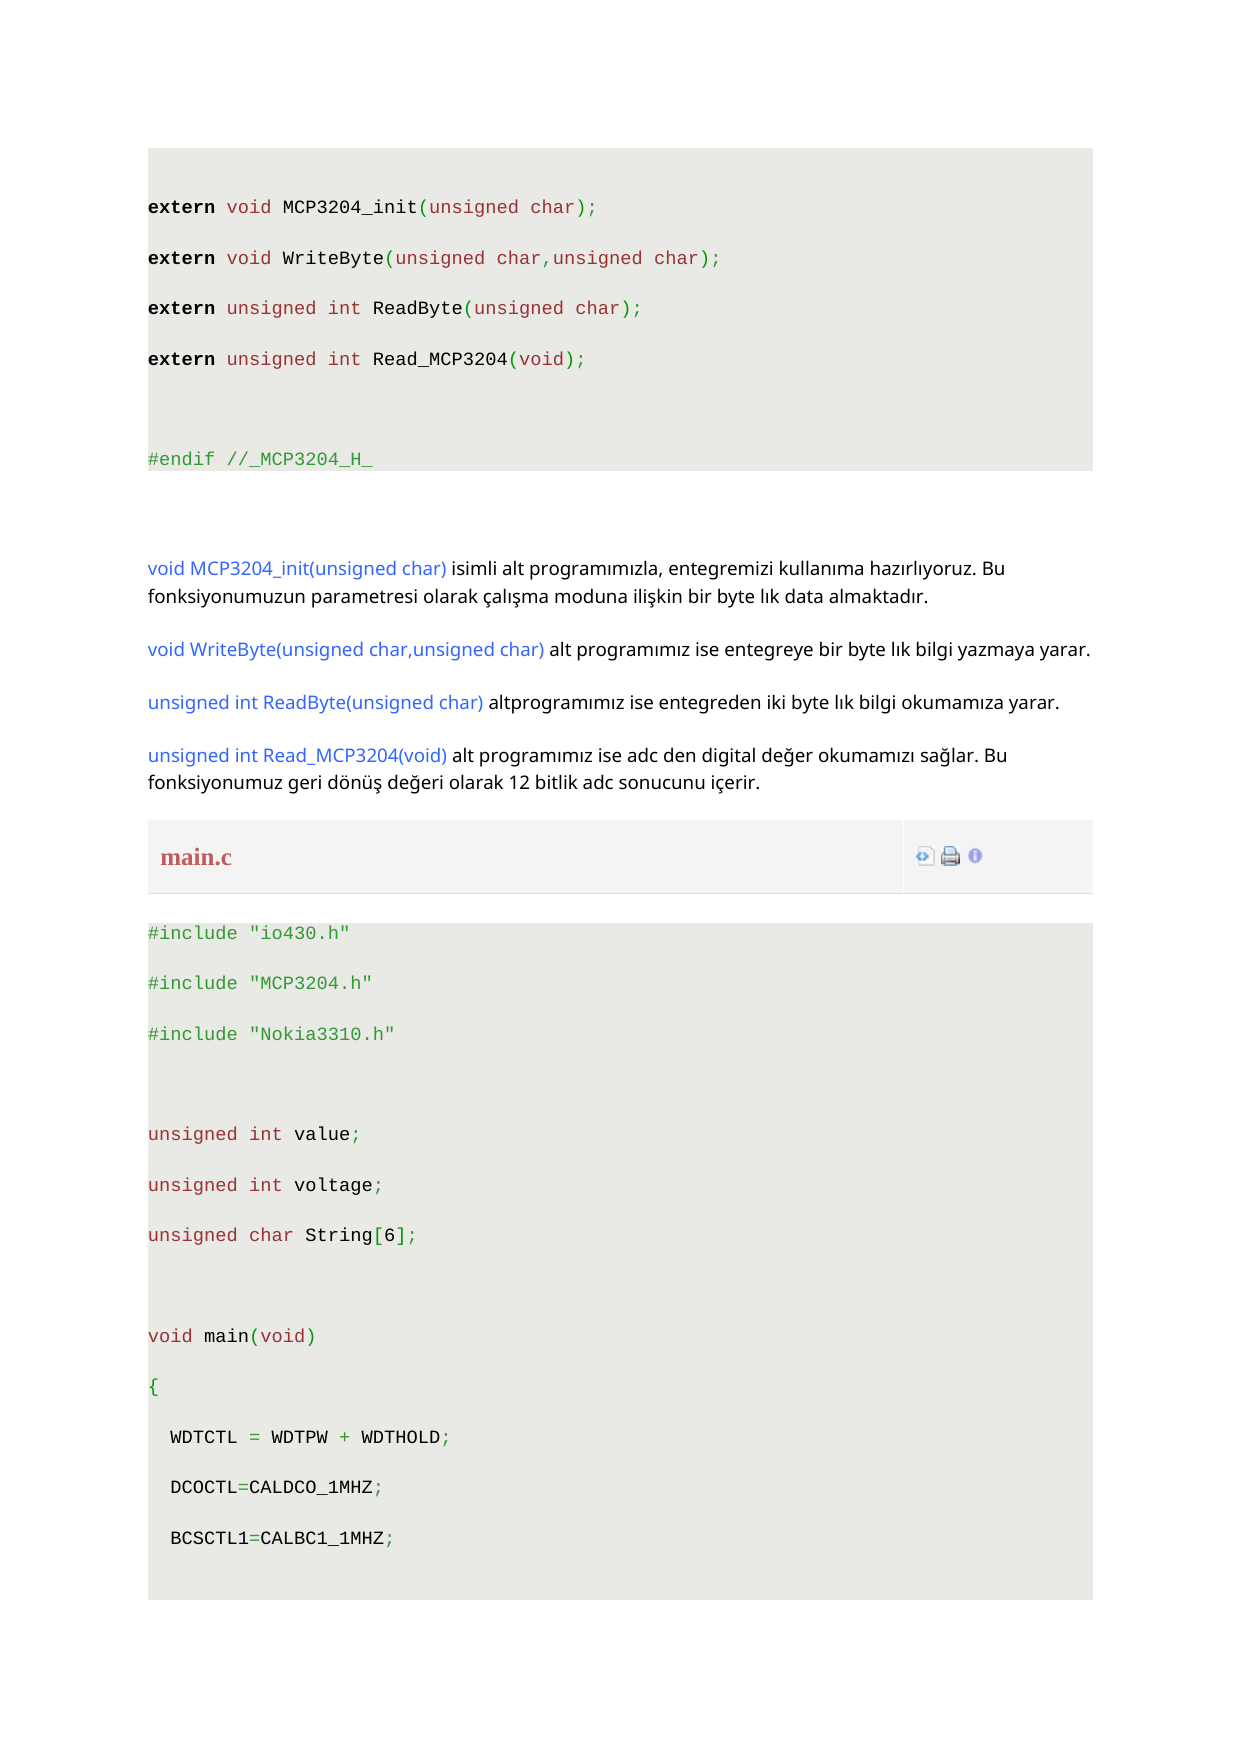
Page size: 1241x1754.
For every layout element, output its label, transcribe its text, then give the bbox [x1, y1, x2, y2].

text { [148, 1377, 1093, 1398]
text void main(void) [148, 1327, 1093, 1348]
text void WriteByte(unsigned char,unsigned char) alt programımız ise entegreye bir byte lık bilgi yazmaya yarar. [148, 634, 1093, 662]
text unsigned char String[6]; [148, 1226, 1093, 1247]
text WDTCTL = WDTPW + WDTHOLD; [148, 1428, 1093, 1449]
picture [966, 846, 985, 866]
text DCOCTL=CALDCO_1MHZ; [148, 1478, 1093, 1499]
text #include "Nokia3310.h" [148, 1024, 1093, 1046]
picture [916, 846, 935, 866]
text unsigned int voltage; [148, 1176, 1093, 1197]
text extern unsigned int Read_MCP3204(void); [148, 349, 1093, 371]
text #endif //_MCP3204_H_ [148, 450, 1093, 471]
text #include "MCP3204.h" [148, 974, 1093, 995]
table_header [904, 820, 1093, 893]
text unsigned int ReadByte(unsigned char) altprogramımız ise entegreden iki byte lık bilgi okumamıza yarar. [148, 687, 1093, 714]
picture [941, 846, 960, 866]
text extern unsigned int ReadByte(unsigned char); [148, 299, 1093, 320]
text BCSCTL1=CALBC1_1MHZ; [148, 1528, 1093, 1550]
text extern void WriteByte(unsigned char,unsigned char); [148, 248, 1093, 270]
text unsigned int value; [148, 1125, 1093, 1146]
text extern void MCP3204_init(unsigned char); [148, 198, 1093, 219]
table_header main.c [148, 820, 903, 893]
text #include "io430.h" [148, 923, 1093, 945]
text void MCP3204_init(unsigned char) isimli alt programımızla, entegremizi kullanıma hazırlıyoruz. Bu fonksiyonumuzun parametresi olarak çalışma moduna ilişkin bir byte lık data almaktadır. [148, 553, 1093, 609]
text unsigned int Read_MCP3204(void) alt programımız ise adc den digital değer okumamızı sağlar. Bu fonksiyonumuz geri dönüş değeri olarak 12 bitlik adc sonucunu içerir. [148, 739, 1093, 795]
